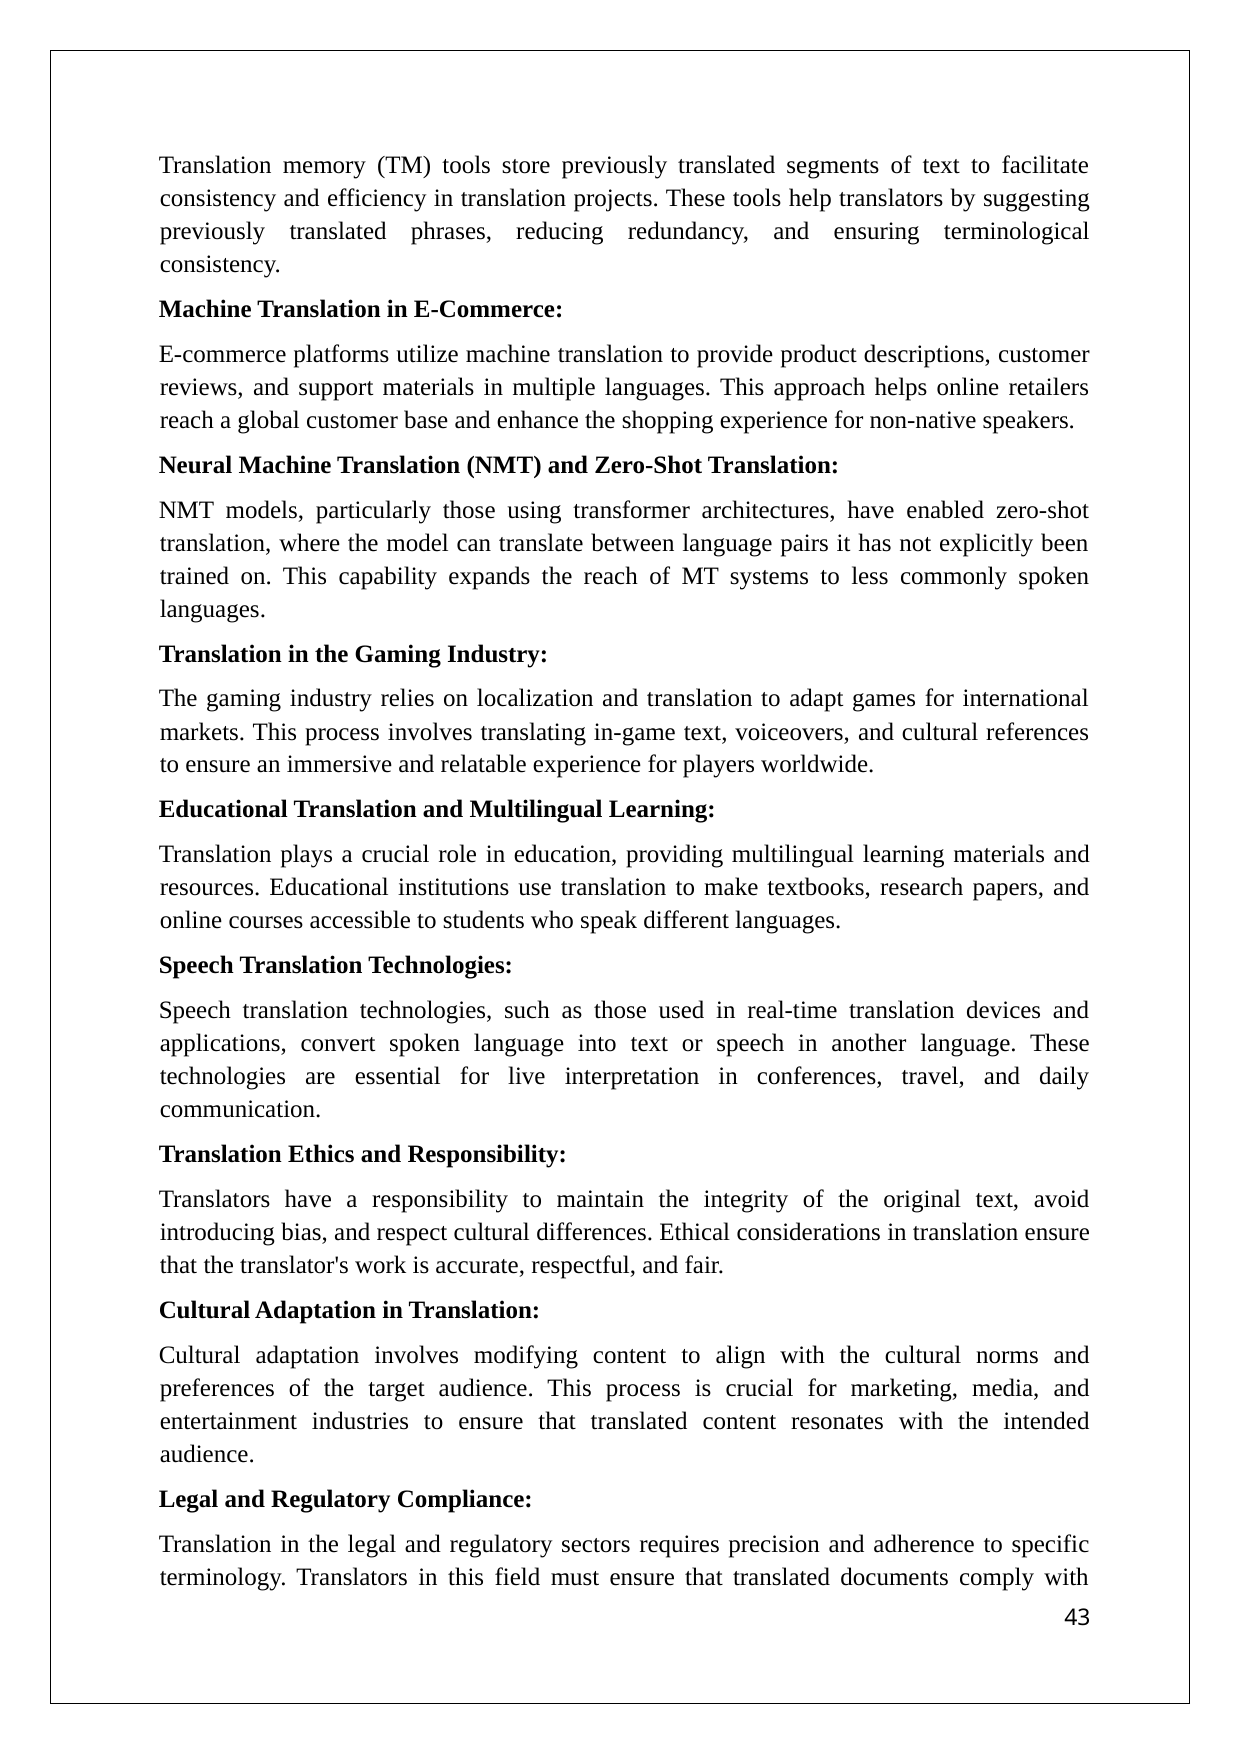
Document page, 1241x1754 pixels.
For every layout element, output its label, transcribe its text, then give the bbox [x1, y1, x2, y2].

text Translation memory (TM) tools store previously translated segments of text to facilitate consistency and efficiency in translation projects. These tools help translators by suggesting previously translated phrases, reducing redundancy, and ensuring terminological consistency. [158, 150, 1090, 278]
text Translation Ethics and Responsibility: [158, 1139, 1090, 1168]
text The gaming industry relies on localization and translation to adapt games for international markets. This process involves translating in-game text, voiceovers, and cultural references to ensure an immersive and relatable experience for players worldwide. [158, 683, 1090, 778]
text Translation in the Gaming Industry: [158, 639, 1090, 667]
text Cultural adaptation involves modifying content to align with the cultural norms and preferences of the target audience. This process is crucial for marketing, media, and entertainment industries to ensure that translated content resonates with the intended audience. [158, 1340, 1090, 1468]
text Speech translation technologies, such as those used in real-time translation devices and applications, convert spoken language into text or speech in another language. These technologies are essential for live interpretation in conferences, travel, and daily communication. [158, 995, 1090, 1123]
text Cultural Adaptation in Translation: [158, 1295, 1090, 1324]
text Legal and Regulatory Compliance: [158, 1484, 1090, 1513]
text Machine Translation in E-Commerce: [158, 294, 1090, 323]
text Translators have a responsibility to maintain the integrity of the original text, avoid introducing bias, and respect cultural differences. Ethical considerations in translation ensure that the translator's work is accurate, respectful, and fair. [158, 1184, 1090, 1279]
text E-commerce platforms utilize machine translation to provide product descriptions, customer reviews, and support materials in multiple languages. This approach helps online retailers reach a global customer base and enhance the shopping experience for non-native speakers. [158, 339, 1090, 434]
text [158, 1529, 1090, 1591]
text Neural Machine Translation (NMT) and Zero-Shot Translation: [158, 450, 1090, 478]
text Translation plays a crucial role in education, providing multilingual learning materials and resources. Educational institutions use translation to make textbooks, research papers, and online courses accessible to students who speak different languages. [158, 839, 1090, 934]
text NMT models, particularly those using transformer architectures, have enabled zero-shot translation, where the model can translate between language pairs it has not explicitly been trained on. This capability expands the reach of MT systems to less commonly spoken languages. [158, 495, 1090, 622]
text Educational Translation and Multilingual Learning: [158, 794, 1090, 823]
text Speech Translation Technologies: [158, 950, 1090, 979]
